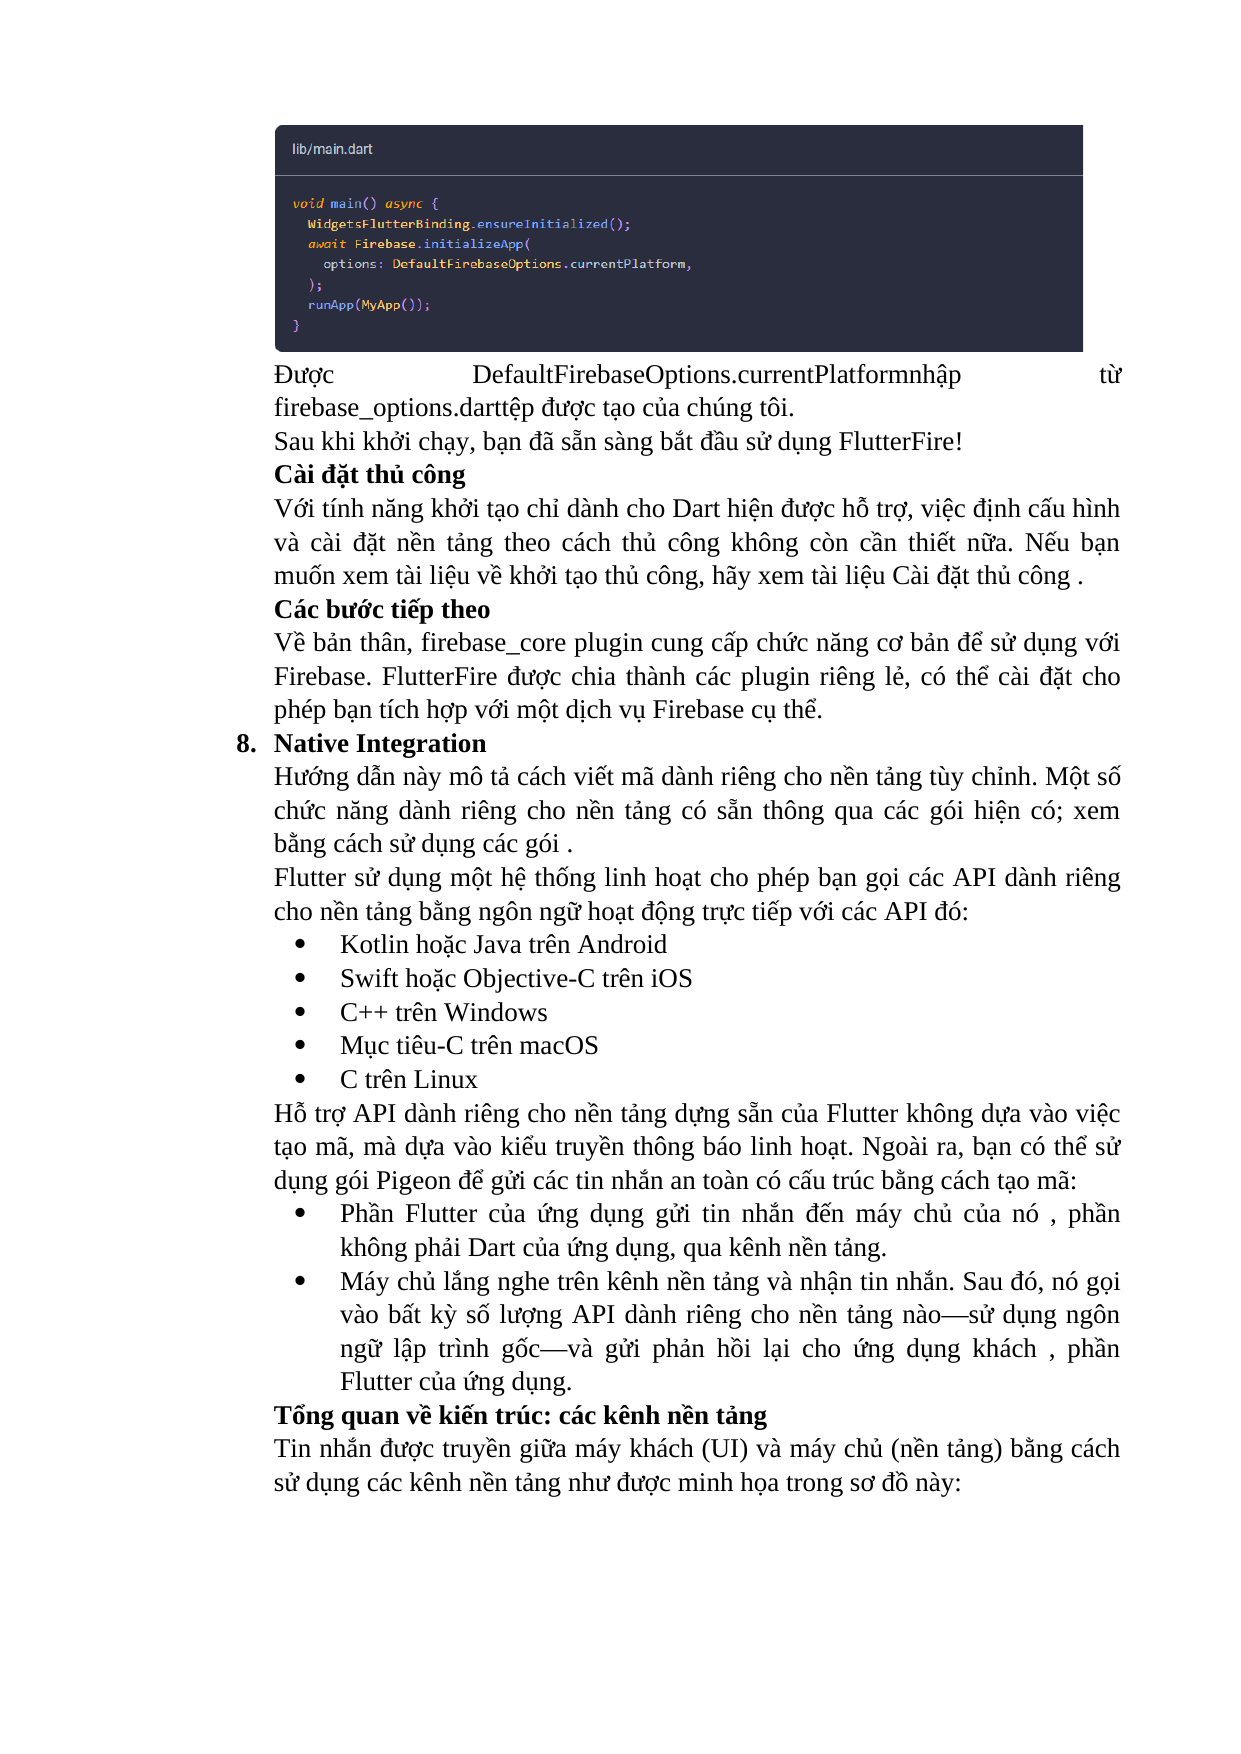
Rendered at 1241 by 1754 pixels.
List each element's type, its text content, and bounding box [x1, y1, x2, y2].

list Sau khi khởi chạy, bạn đã sẵn sàng bắt đầu sử dụng FlutterFire! [274, 425, 1122, 456]
list Tin nhắn được truyền giữa máy khách (UI) và máy chủ (nền tảng) bằng cách sử dụng các kênh nền tảng như được minh họa trong sơ đồ này: [274, 1432, 1122, 1497]
list Các bước tiếp theo [274, 593, 1122, 624]
list Phần Flutter của ứng dụng gửi tin nhắn đến máy chủ của nó , phần không phải Dart của ứng dụng, qua kênh nền tảng. [295, 1197, 1122, 1262]
list Native Integration [236, 727, 1122, 758]
list Cài đặt thủ công [274, 458, 1122, 490]
list Hỗ trợ API dành riêng cho nền tảng dựng sẵn của Flutter không dựa vào việc tạo mã, mà dựa vào kiểu truyền thông báo linh hoạt. Ngoài ra, bạn có thể sử dụng gói Pigeon để gửi các tin nhắn an toàn có cấu trúc bằng cách tạo mã: [274, 1097, 1122, 1195]
list Hướng dẫn này mô tả cách viết mã dành riêng cho nền tảng tùy chỉnh. Một số chức năng dành riêng cho nền tảng có sẵn thông qua các gói hiện có; xem bằng cách sử dụng các gói . [274, 760, 1122, 859]
list Swift hoặc Objective-C trên iOS [295, 962, 1122, 993]
list Tổng quan về kiến trúc: các kênh nền tảng [274, 1399, 1122, 1430]
list Kotlin hoặc Java trên Android [295, 928, 1122, 959]
list Máy chủ lắng nghe trên kênh nền tảng và nhận tin nhắn. Sau đó, nó gọi vào bất kỳ số lượng API dành riêng cho nền tảng nào—sử dụng ngôn ngữ lập trình gốc—và gửi phản hồi lại cho ứng dụng khách , phần Flutter của ứng dụng. [295, 1265, 1122, 1397]
list Với tính năng khởi tạo chỉ dành cho Dart hiện được hỗ trợ, việc định cấu hình và cài đặt nền tảng theo cách thủ công không còn cần thiết nữa. Nếu bạn muốn xem tài liệu về khởi tạo thủ công, hãy xem tài liệu Cài đặt thủ công . [274, 492, 1122, 590]
picture [273, 118, 1084, 356]
list Về bản thân, firebase_core plugin cung cấp chức năng cơ bản để sử dụng với Firebase. FlutterFire được chia thành các plugin riêng lẻ, có thể cài đặt cho phép bạn tích hợp với một dịch vụ Firebase cụ thể. [274, 626, 1122, 724]
list Được DefaultFirebaseOptions.currentPlatformnhập từ firebase_options.darttệp được tạo của chúng tôi. [274, 358, 1122, 423]
list C++ trên Windows [295, 996, 1122, 1027]
list Flutter sử dụng một hệ thống linh hoạt cho phép bạn gọi các API dành riêng cho nền tảng bằng ngôn ngữ hoạt động trực tiếp với các API đó: [274, 861, 1122, 926]
list C trên Linux [295, 1063, 1122, 1094]
list Mục tiêu-C trên macOS [295, 1029, 1122, 1061]
